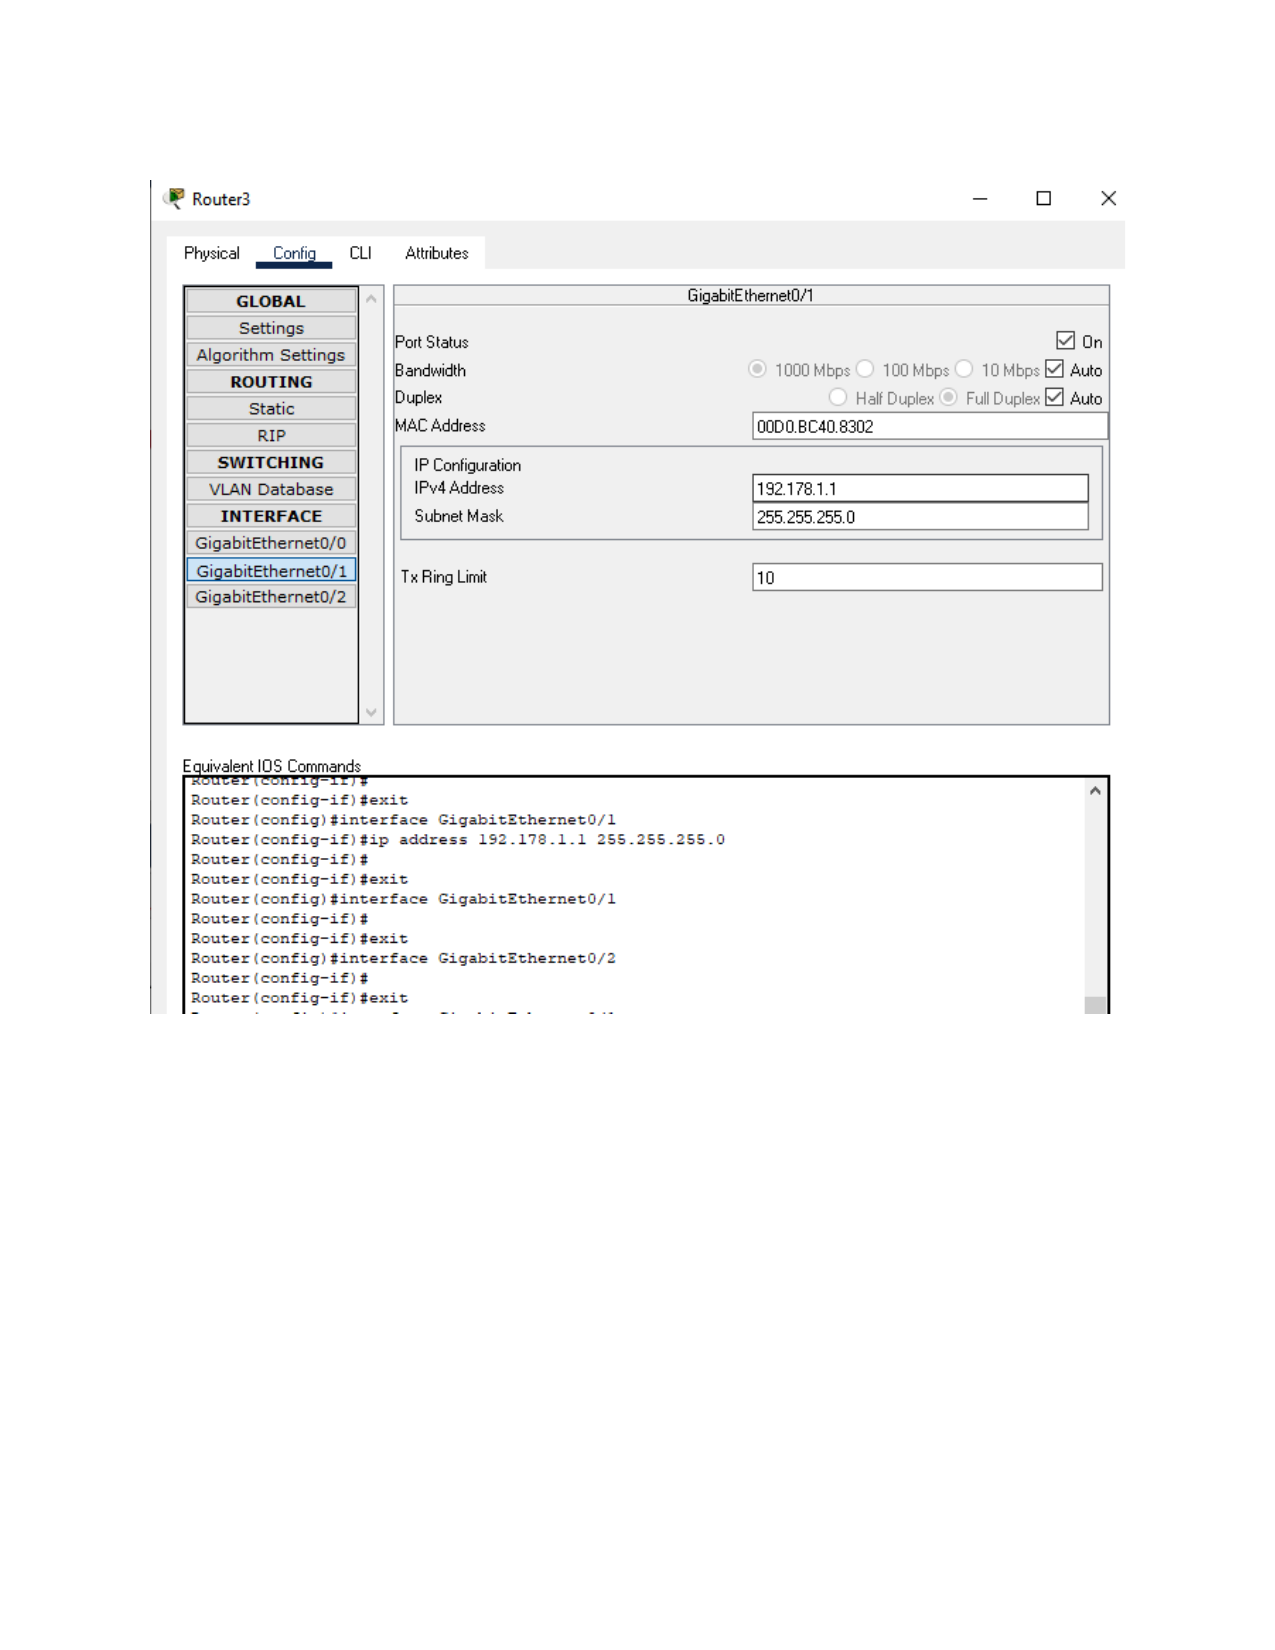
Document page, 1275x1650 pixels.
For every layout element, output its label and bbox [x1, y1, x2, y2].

picture [150, 180, 1125, 1014]
